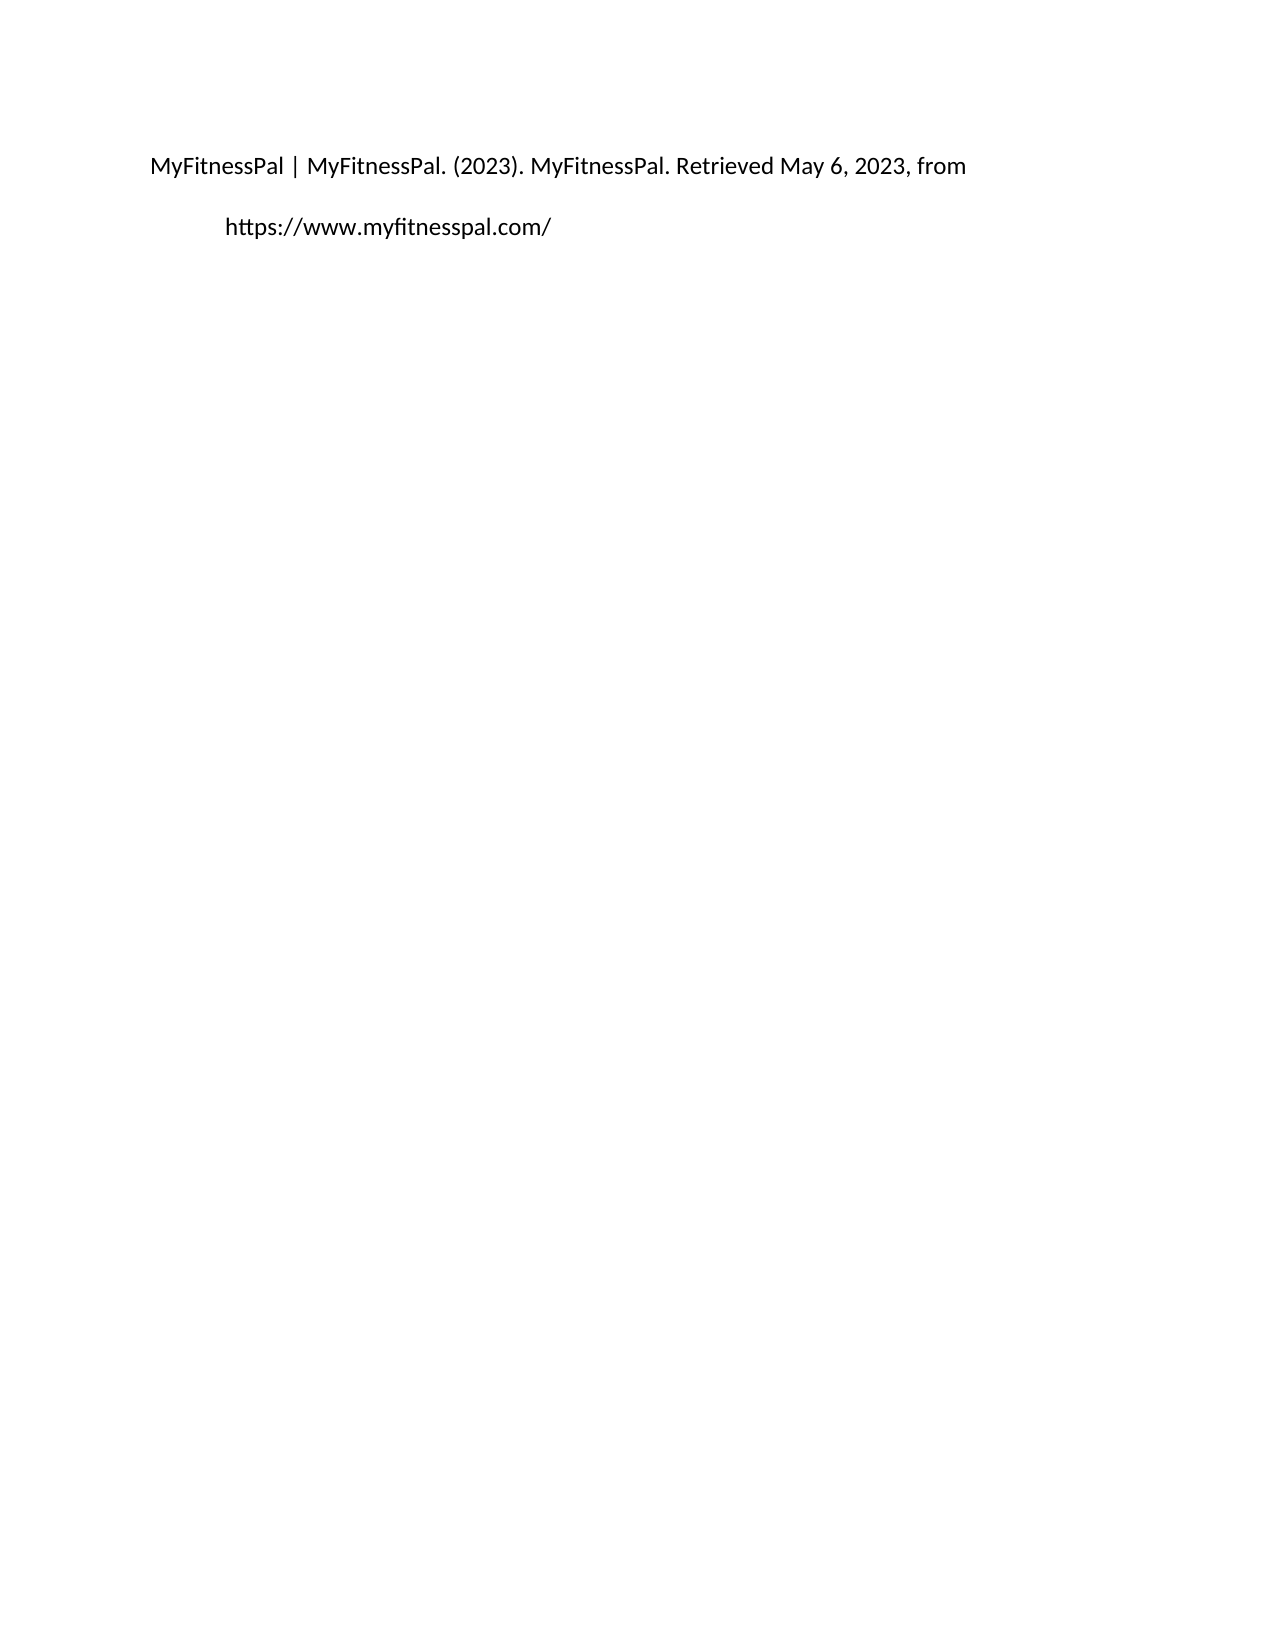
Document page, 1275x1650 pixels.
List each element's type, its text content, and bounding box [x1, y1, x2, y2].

text https://www.myfitnesspal.com/ [150, 211, 1125, 242]
text MyFitnessPal | MyFitnessPal. (2023). MyFitnessPal. Retrieved May 6, 2023, from [150, 150, 1125, 181]
